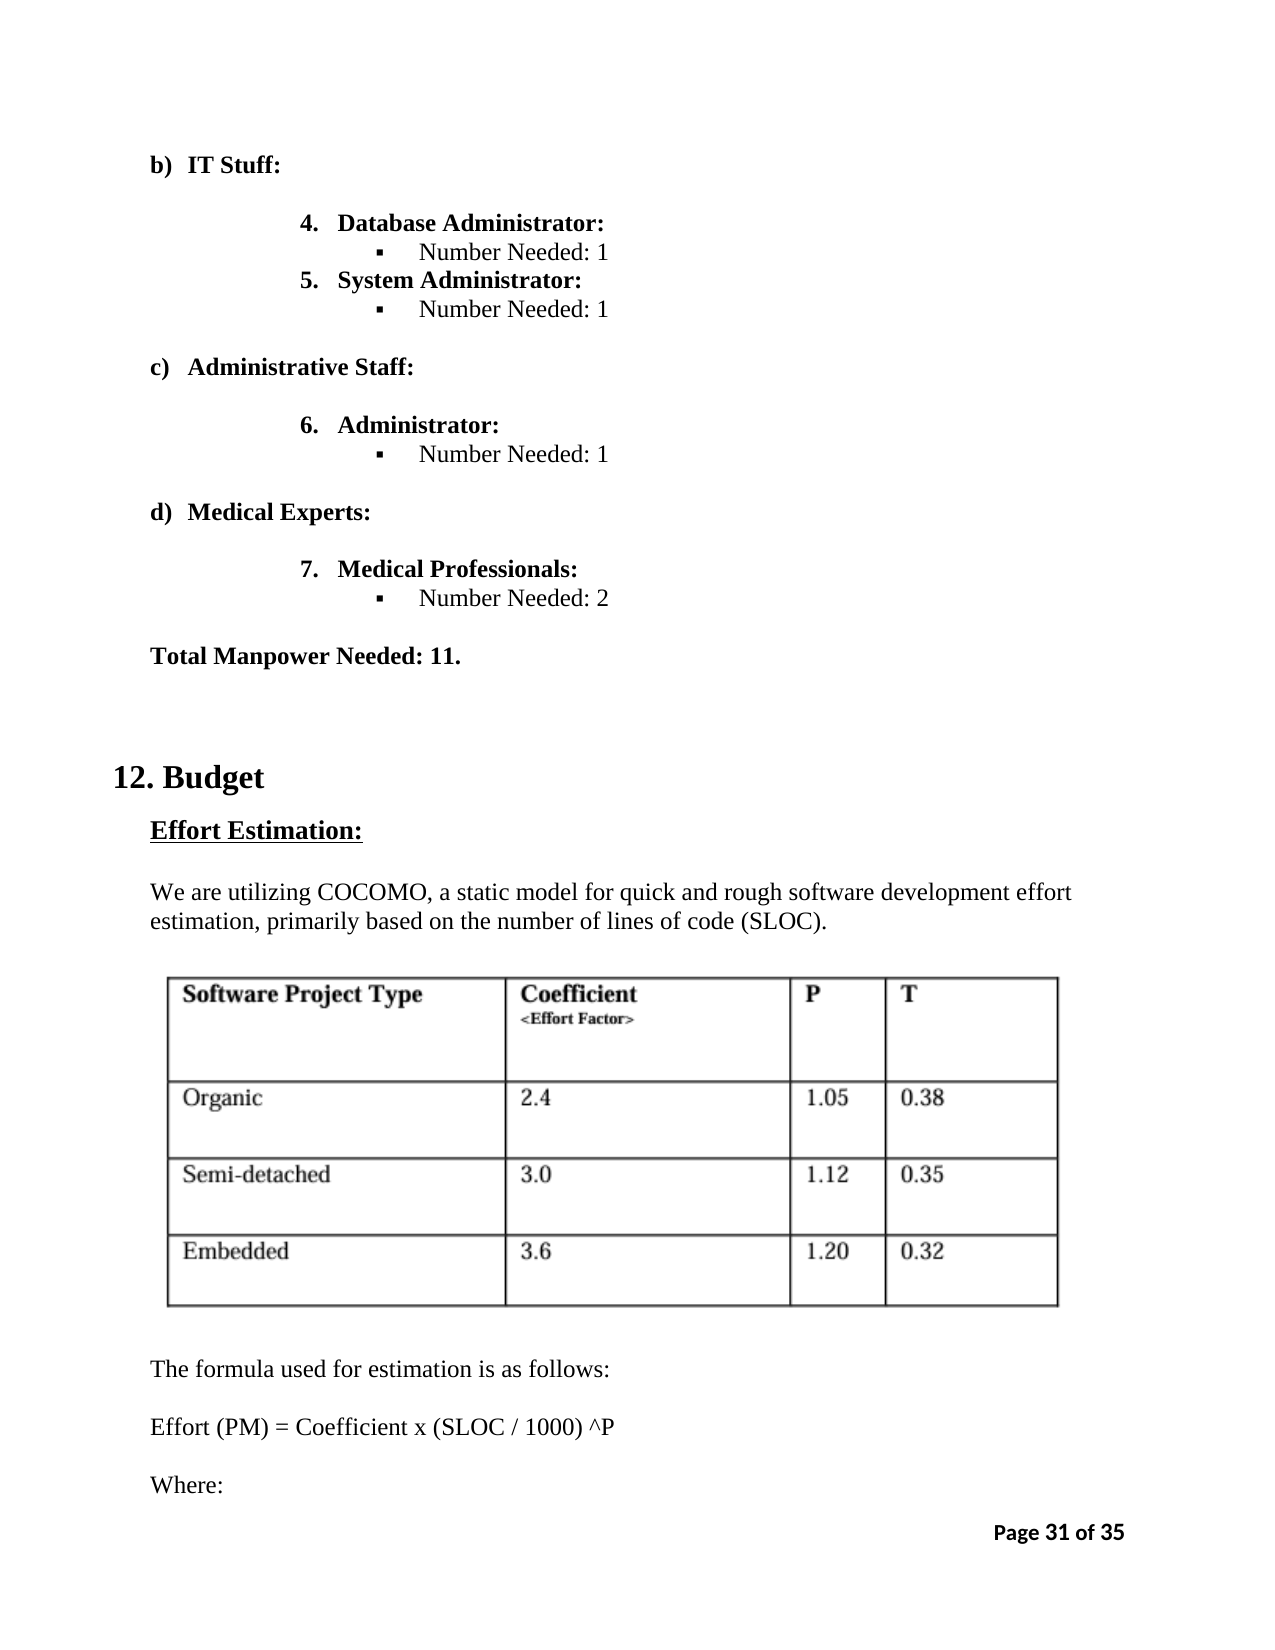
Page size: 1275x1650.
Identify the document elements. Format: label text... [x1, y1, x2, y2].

list Medical Professionals: [300, 554, 1125, 583]
text Where: [150, 1470, 1125, 1498]
list Medical Experts: [150, 497, 1125, 525]
text 12. Budget [112, 757, 1125, 795]
text Effort (PM) = Coefficient x (SLOC / 1000) ^P [150, 1412, 1125, 1441]
list System Administrator: [300, 265, 1125, 294]
picture [150, 963, 1093, 1325]
text The formula used for estimation is as follows: [150, 1354, 1125, 1383]
list Number Needed: 1 [375, 237, 1125, 265]
subtitle Effort Estimation: [150, 814, 1125, 846]
text We are utilizing COCOMO, a static model for quick and rough software development effort estimation, primarily based on the number of lines of code (SLOC). [150, 877, 1125, 934]
list Number Needed: 1 [375, 439, 1125, 467]
list IT Stuff: [150, 150, 1125, 179]
list Number Needed: 1 [375, 294, 1125, 323]
text Total Manpower Needed: 11. [150, 641, 1125, 670]
list Database Administrator: [300, 208, 1125, 237]
list Administrative Staff: [150, 352, 1125, 381]
list Number Needed: 2 [375, 583, 1125, 612]
list Administrator: [300, 410, 1125, 439]
